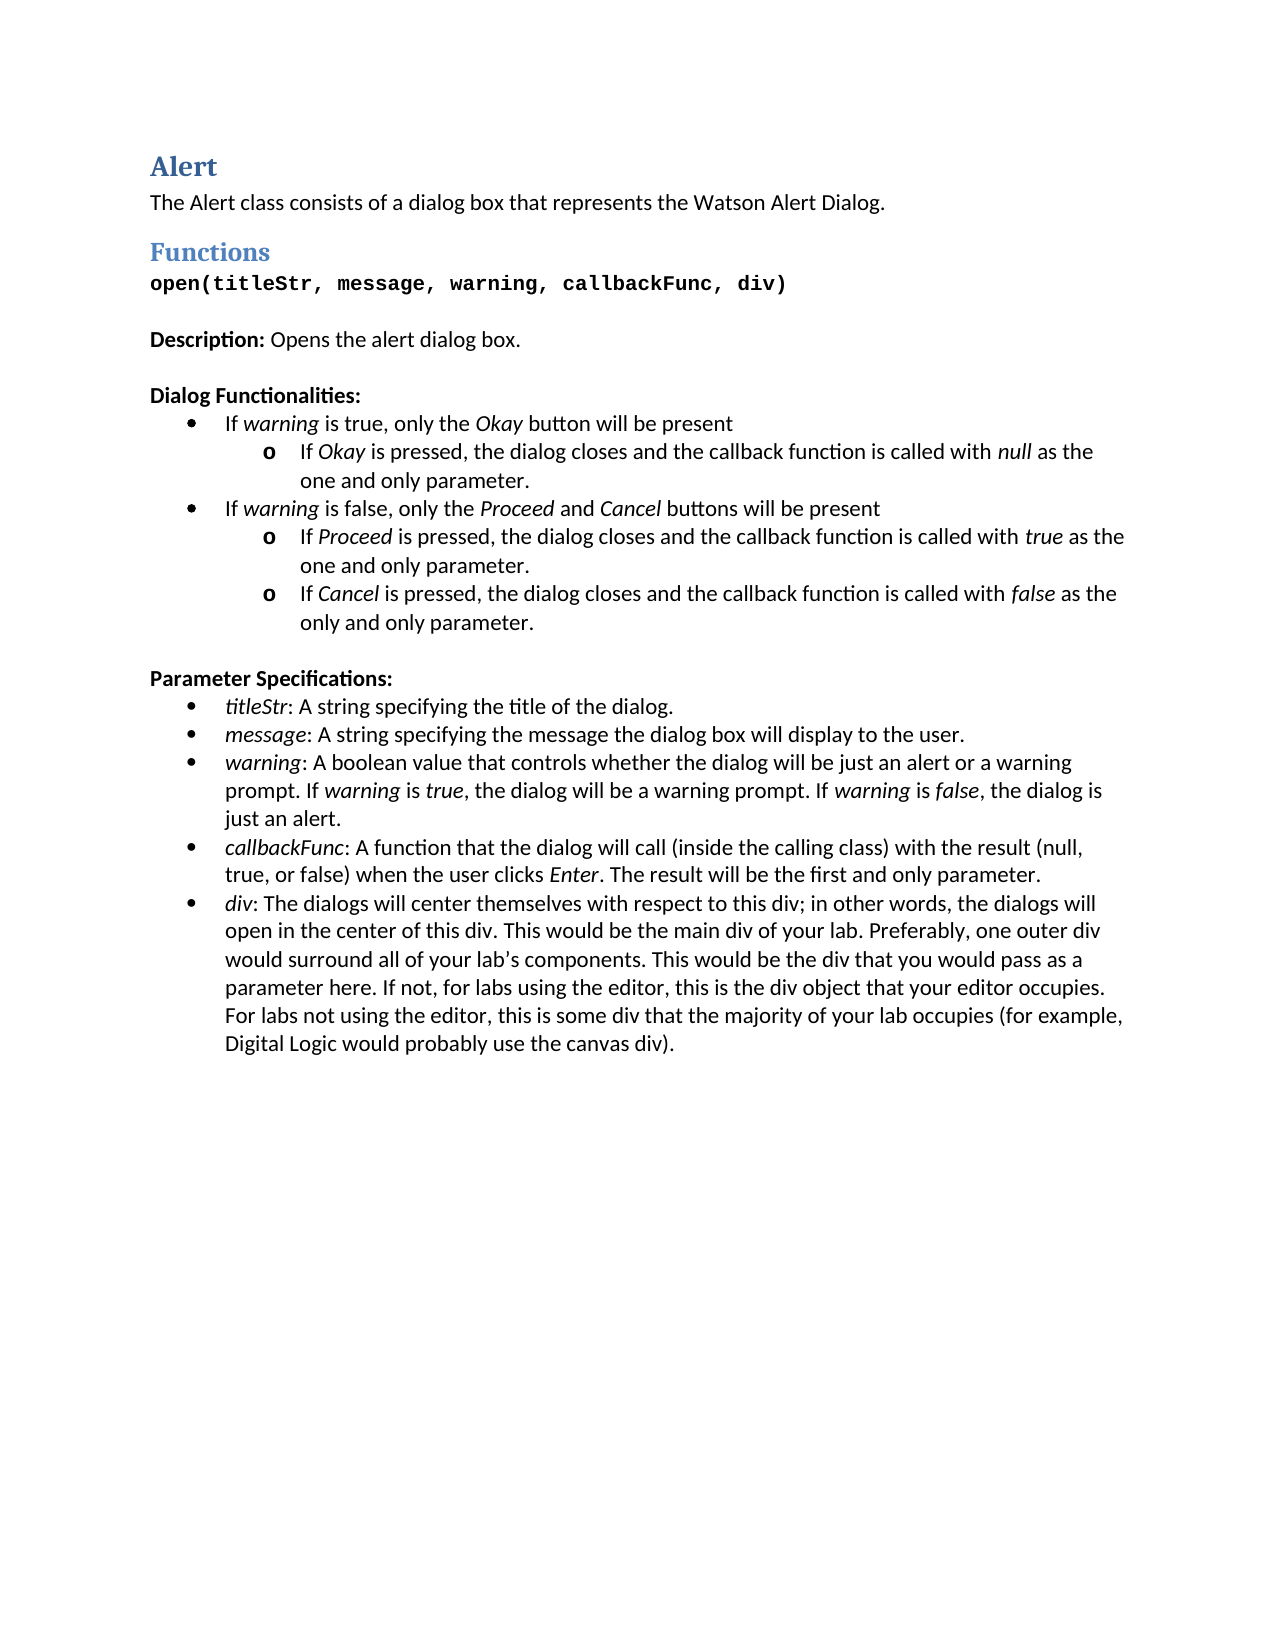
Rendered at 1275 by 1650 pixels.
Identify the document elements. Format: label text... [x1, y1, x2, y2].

list If Proceed is pressed, the dialog closes and the callback function is called with true as the one and only parameter. [262, 522, 1125, 579]
list If warning is false, only the Proceed and Cancel buttons will be present [187, 494, 1125, 522]
text Description: Opens the alert dialog box. [150, 325, 1125, 353]
list titleStr: A string specifying the title of the dialog. [187, 692, 1125, 721]
list message: A string specifying the message the dialog box will display to the user. [187, 721, 1125, 748]
list If Okay is pressed, the dialog closes and the callback function is called with null as the one and only parameter. [262, 437, 1125, 494]
list div: The dialogs will center themselves with respect to this div; in other words, the dialogs will open in the center of this div. This would be the main div of your lab. Preferably, one outer div would surround all of your lab’s components. This would be the div that you would pass as a parameter here. If not, for labs using the editor, this is the div object that your editor occupies. For labs not using the editor, this is some div that the majority of your lab occupies (for example, Digital Logic would probably use the canvas div). [187, 889, 1125, 1057]
list If warning is true, only the Okay button will be present [187, 409, 1125, 437]
list warning: A boolean value that controls whether the dialog will be just an alert or a warning prompt. If warning is true, the dialog will be a warning prompt. If warning is false, the dialog is just an alert. [187, 748, 1125, 833]
list If Cancel is pressed, the dialog closes and the callback function is called with false as the only and only parameter. [262, 579, 1125, 636]
text The Alert class consists of a dialog box that represents the Watson Alert Dialog. [150, 188, 1125, 217]
subtitle Functions [150, 237, 1125, 268]
text open(titleStr, message, warning, callbackFunc, div) [150, 273, 1125, 297]
list callbackFunc: A function that the dialog will call (inside the calling class) with the result (null, true, or false) when the user clicks Enter. The result will be the first and only parameter. [187, 833, 1125, 889]
text Dialog Functionalities: [150, 381, 1125, 409]
text Parameter Specifications: [150, 664, 1125, 692]
subtitle Alert [150, 150, 1125, 183]
